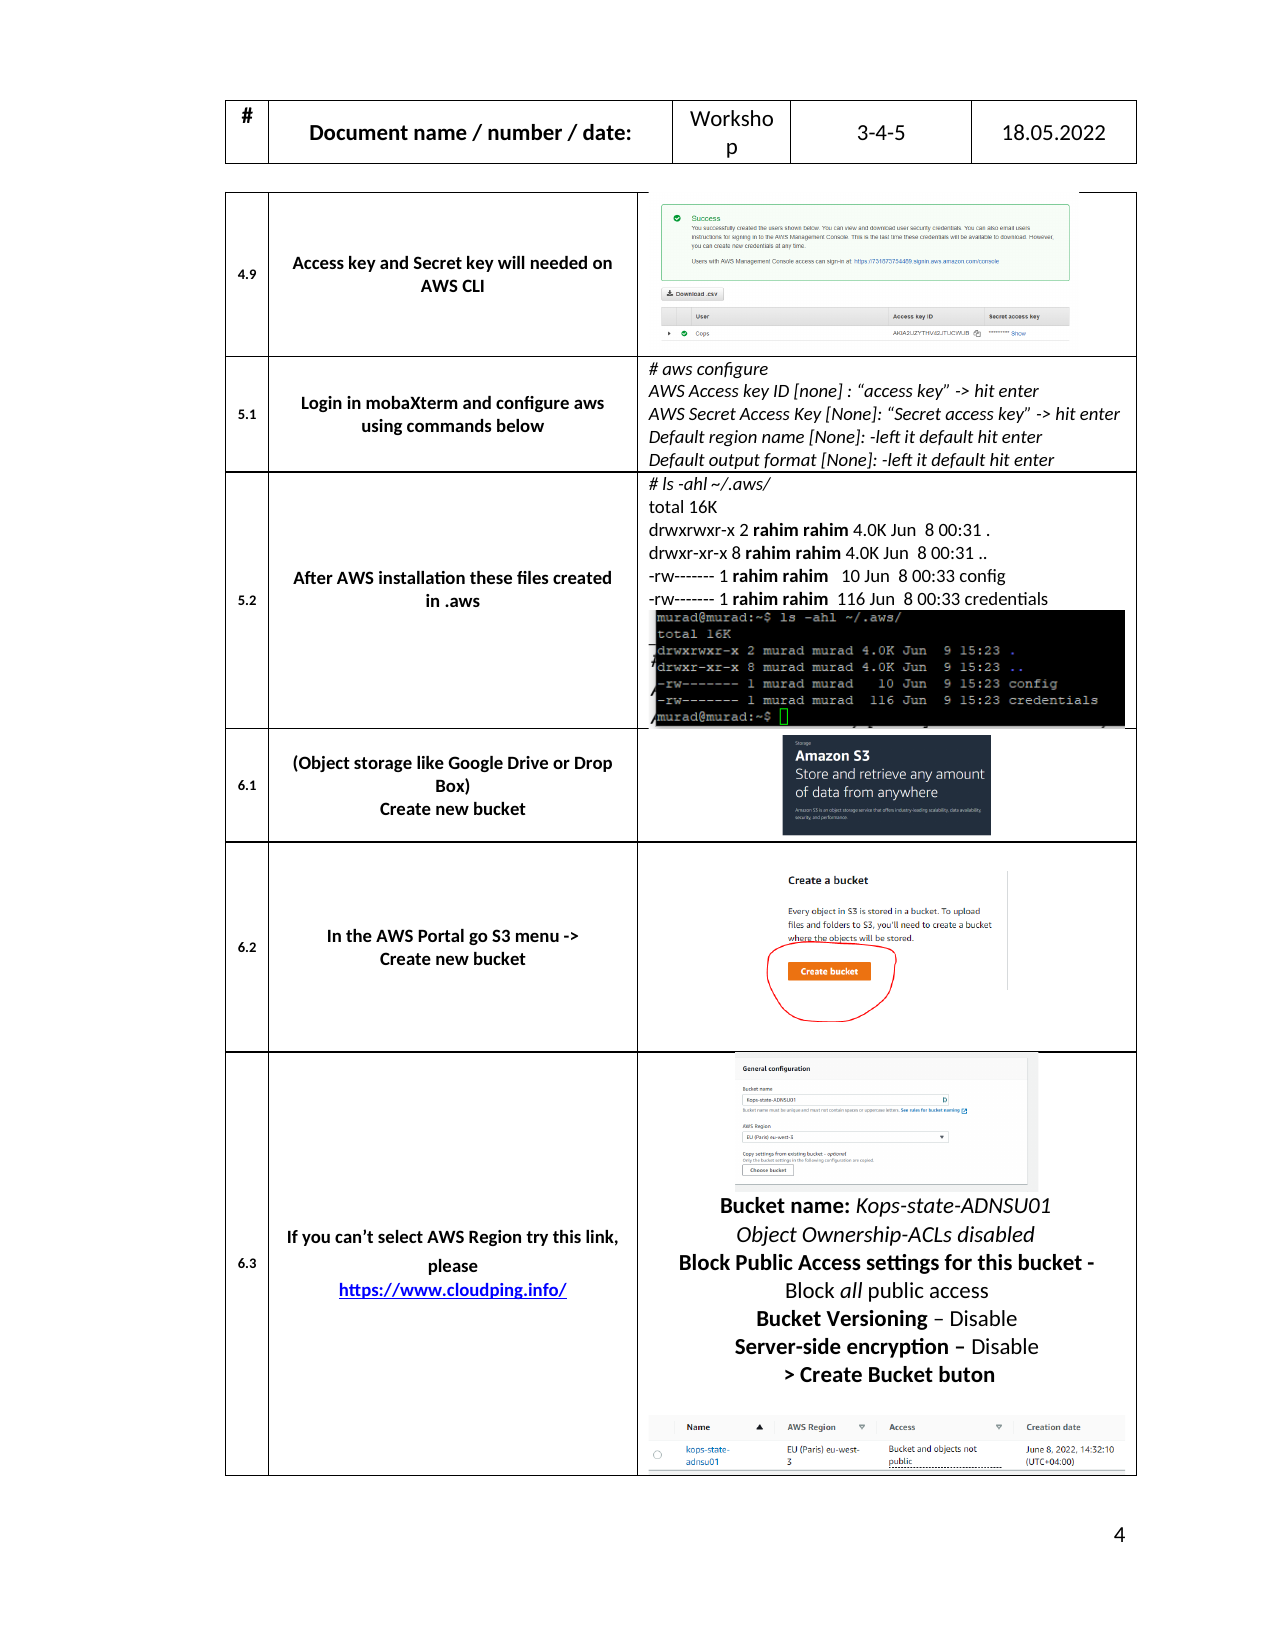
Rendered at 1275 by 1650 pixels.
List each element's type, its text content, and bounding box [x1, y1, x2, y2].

picture [766, 871, 1008, 1022]
picture [782, 735, 991, 836]
table_cell [638, 729, 1136, 841]
table_cell [638, 193, 648, 356]
table_cell Bucket name: Kops-state-ADNSU01 Object Ownership-ACLs disabled Block Public Access settings for this bucket - Block all public access Bucket Versioning – Disable Server-side encryption – Disable > Create Bucket buton [638, 1053, 1136, 1475]
picture [648, 610, 1125, 729]
table_cell 6.2 [226, 843, 268, 1051]
table_cell [1080, 193, 1136, 356]
picture [735, 1052, 1039, 1192]
table_cell Access key and Secret key will needed on AWS CLI [269, 193, 637, 356]
table_cell After AWS installation these files created in .aws [269, 473, 637, 728]
table_cell (Object storage like Google Drive or Drop Box) Create new bucket [269, 729, 637, 841]
table_cell 5.2 [226, 473, 268, 728]
table_cell # aws configure AWS Access key ID [none] : “access key” -> hit enter AWS Secret Access Key [None]: “Secret access key” -> hit enter Default region name [None]: -left it default hit enter Default output format [None]: -left it default hit enter [638, 357, 1136, 471]
table_cell In the AWS Portal go S3 menu -> Create new bucket [269, 843, 637, 1051]
table_cell # ls -ahl ~/.aws/ total 16K drwxrwxr-x 2 rahim rahim 4.0K Jun 8 00:31 . drwxr-xr-x 8 rahim rahim 4.0K Jun 8 00:31 .. -rw------- 1 rahim rahim 10 Jun 8 00:33 config -rw------- 1 rahim rahim 116 Jun 8 00:33 credentials [638, 473, 1136, 728]
table_cell 5.1 [226, 357, 268, 471]
table_cell Login in mobaXterm and configure aws using commands below [269, 357, 637, 471]
table_cell 6.1 [226, 729, 268, 841]
picture [648, 192, 1080, 356]
table_cell 4.9 [226, 193, 268, 356]
table_cell 6.3 [226, 1053, 268, 1475]
table_cell If you can’t select AWS Region try this link, please https://www.cloudping.info/ [269, 1053, 637, 1475]
picture [648, 1415, 1125, 1475]
table_cell [638, 843, 1136, 1051]
